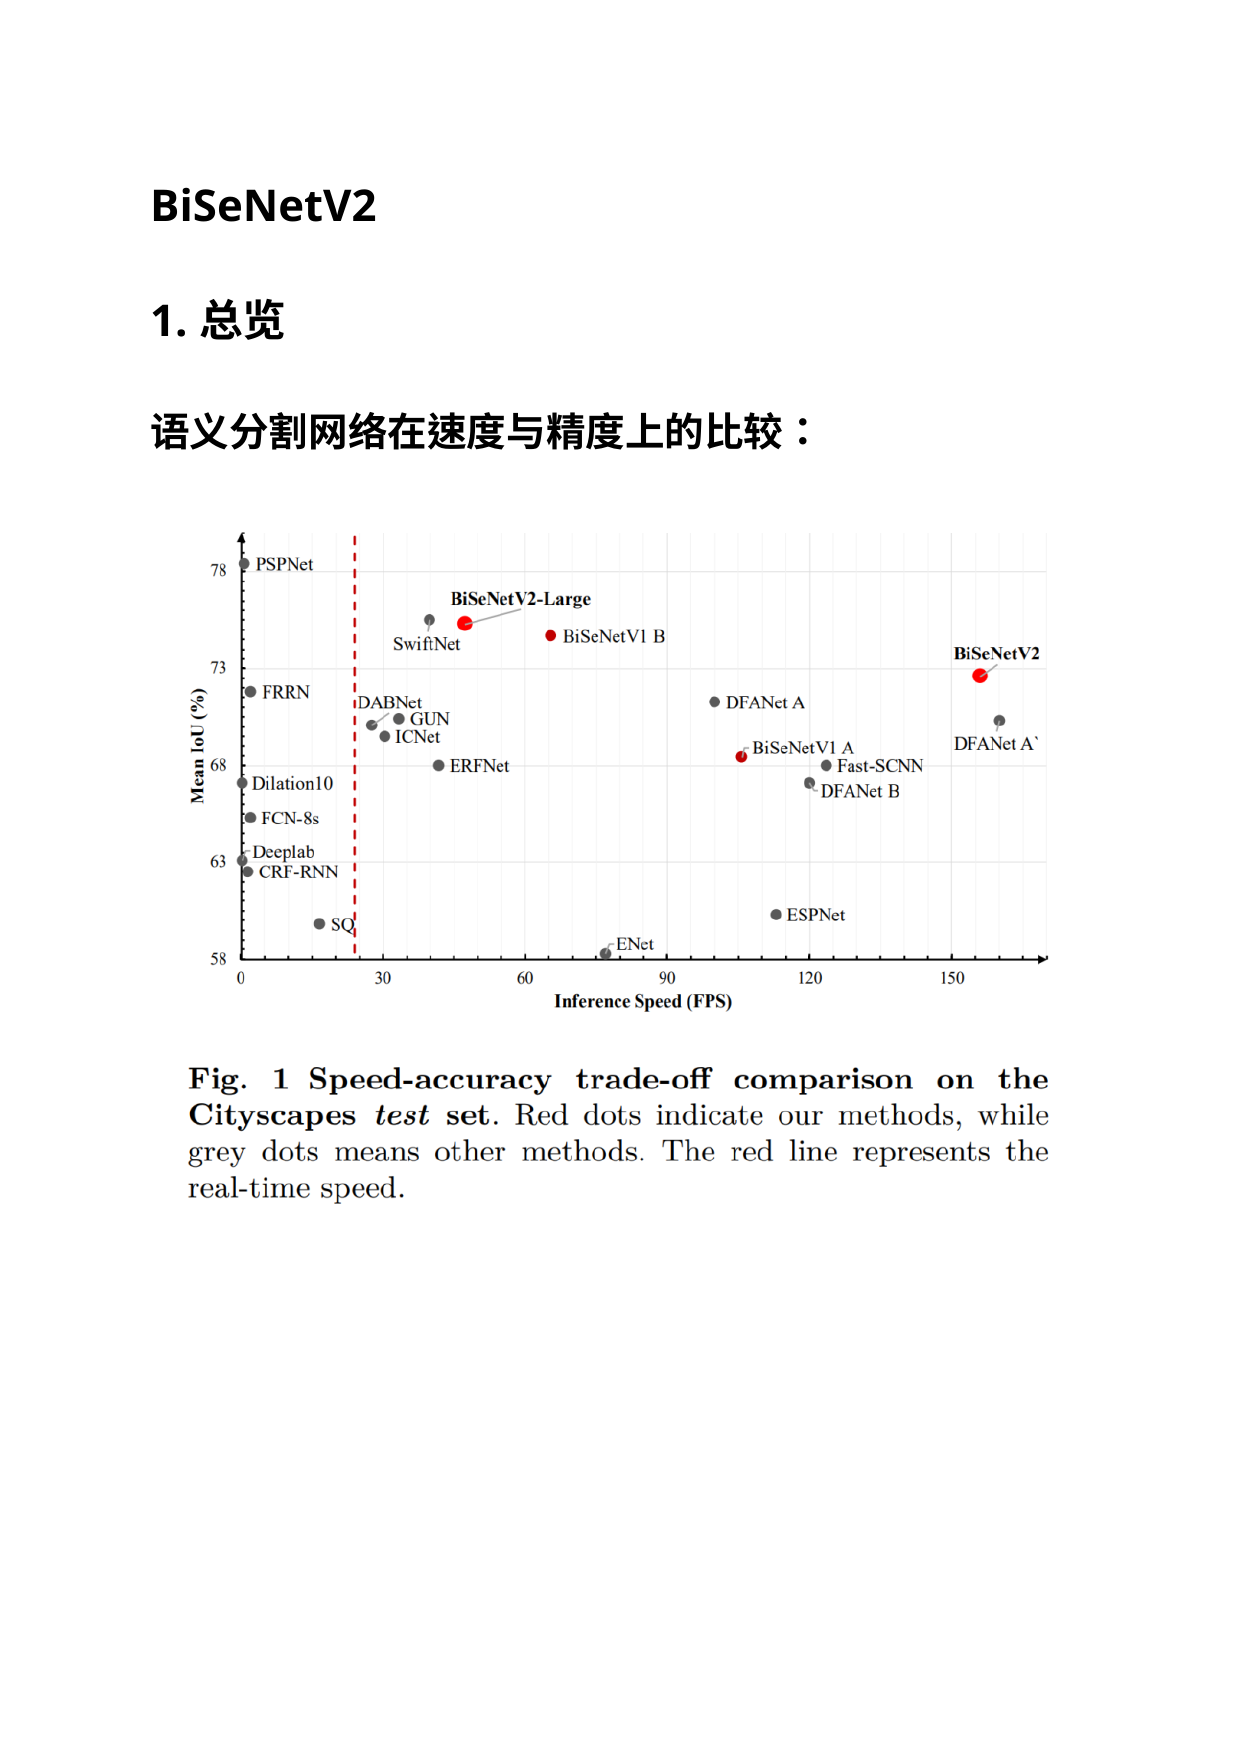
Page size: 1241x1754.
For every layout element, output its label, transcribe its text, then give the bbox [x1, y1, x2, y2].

subtitle BiSeNetV2 [150, 175, 1090, 234]
subtitle 语义分割网络在速度与精度上的比较： [150, 404, 1090, 458]
subtitle 1. 总览 [150, 289, 1090, 349]
picture [150, 509, 1109, 1208]
